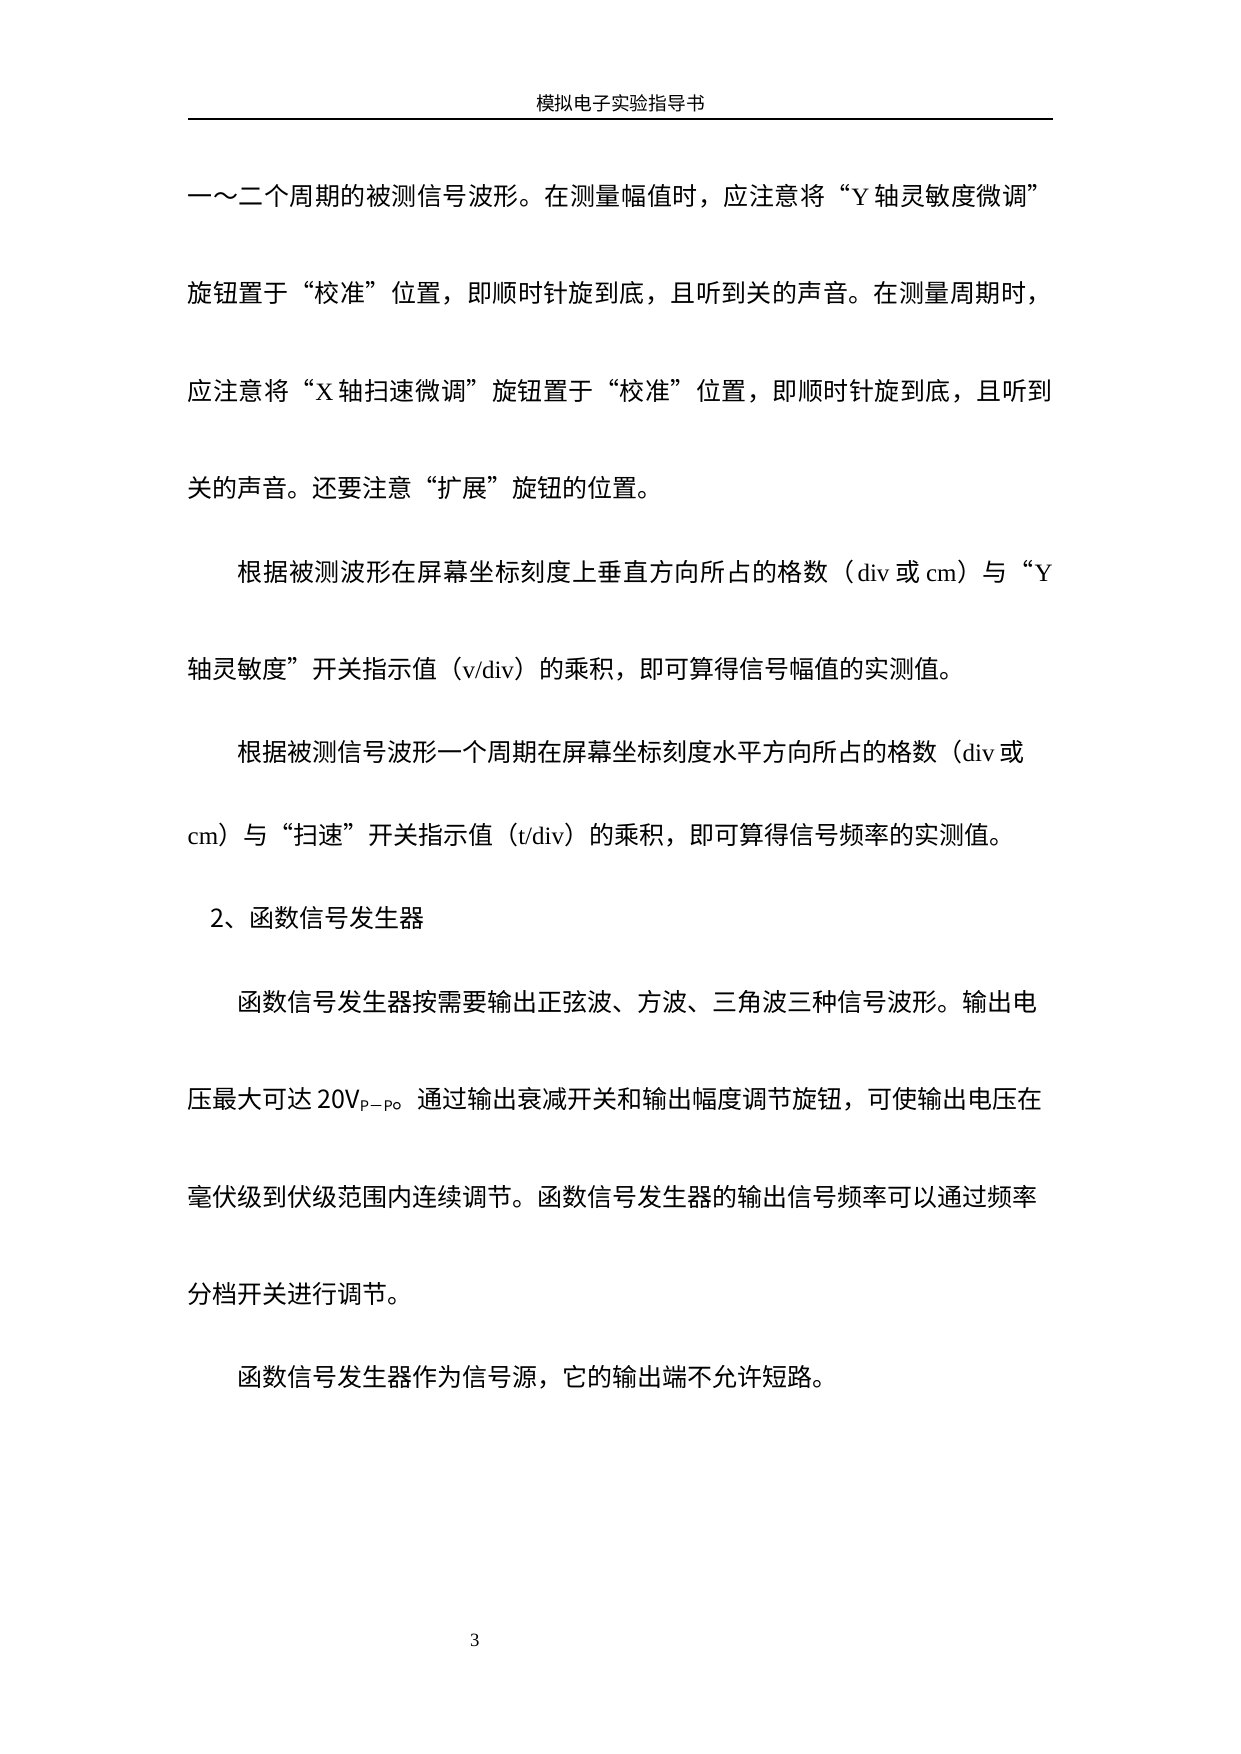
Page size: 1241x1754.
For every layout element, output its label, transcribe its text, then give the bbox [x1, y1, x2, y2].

text 函数信号发生器按需要输出正弦波、方波、三角波三种信号波形。输出电压最大可达20VP－P。通过输出衰减开关和输出幅度调节旋钮，可使输出电压在毫伏级到伏级范围内连续调节。函数信号发生器的输出信号频率可以通过频率分档开关进行调节。 [187, 968, 1053, 1325]
text 2、函数信号发生器 [187, 884, 1053, 949]
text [187, 162, 1053, 519]
text 根据被测波形在屏幕坐标刻度上垂直方向所占的格数（div或cm）与“Y轴灵敏度”开关指示值（v/div）的乘积，即可算得信号幅值的实测值。 [187, 538, 1053, 700]
text 根据被测信号波形一个周期在屏幕坐标刻度水平方向所占的格数（div或 [187, 718, 1053, 783]
text cm）与“扫速”开关指示值（t/div）的乘积，即可算得信号频率的实测值。 [187, 801, 1053, 866]
text 函数信号发生器作为信号源，它的输出端不允许短路。 [187, 1343, 1053, 1408]
